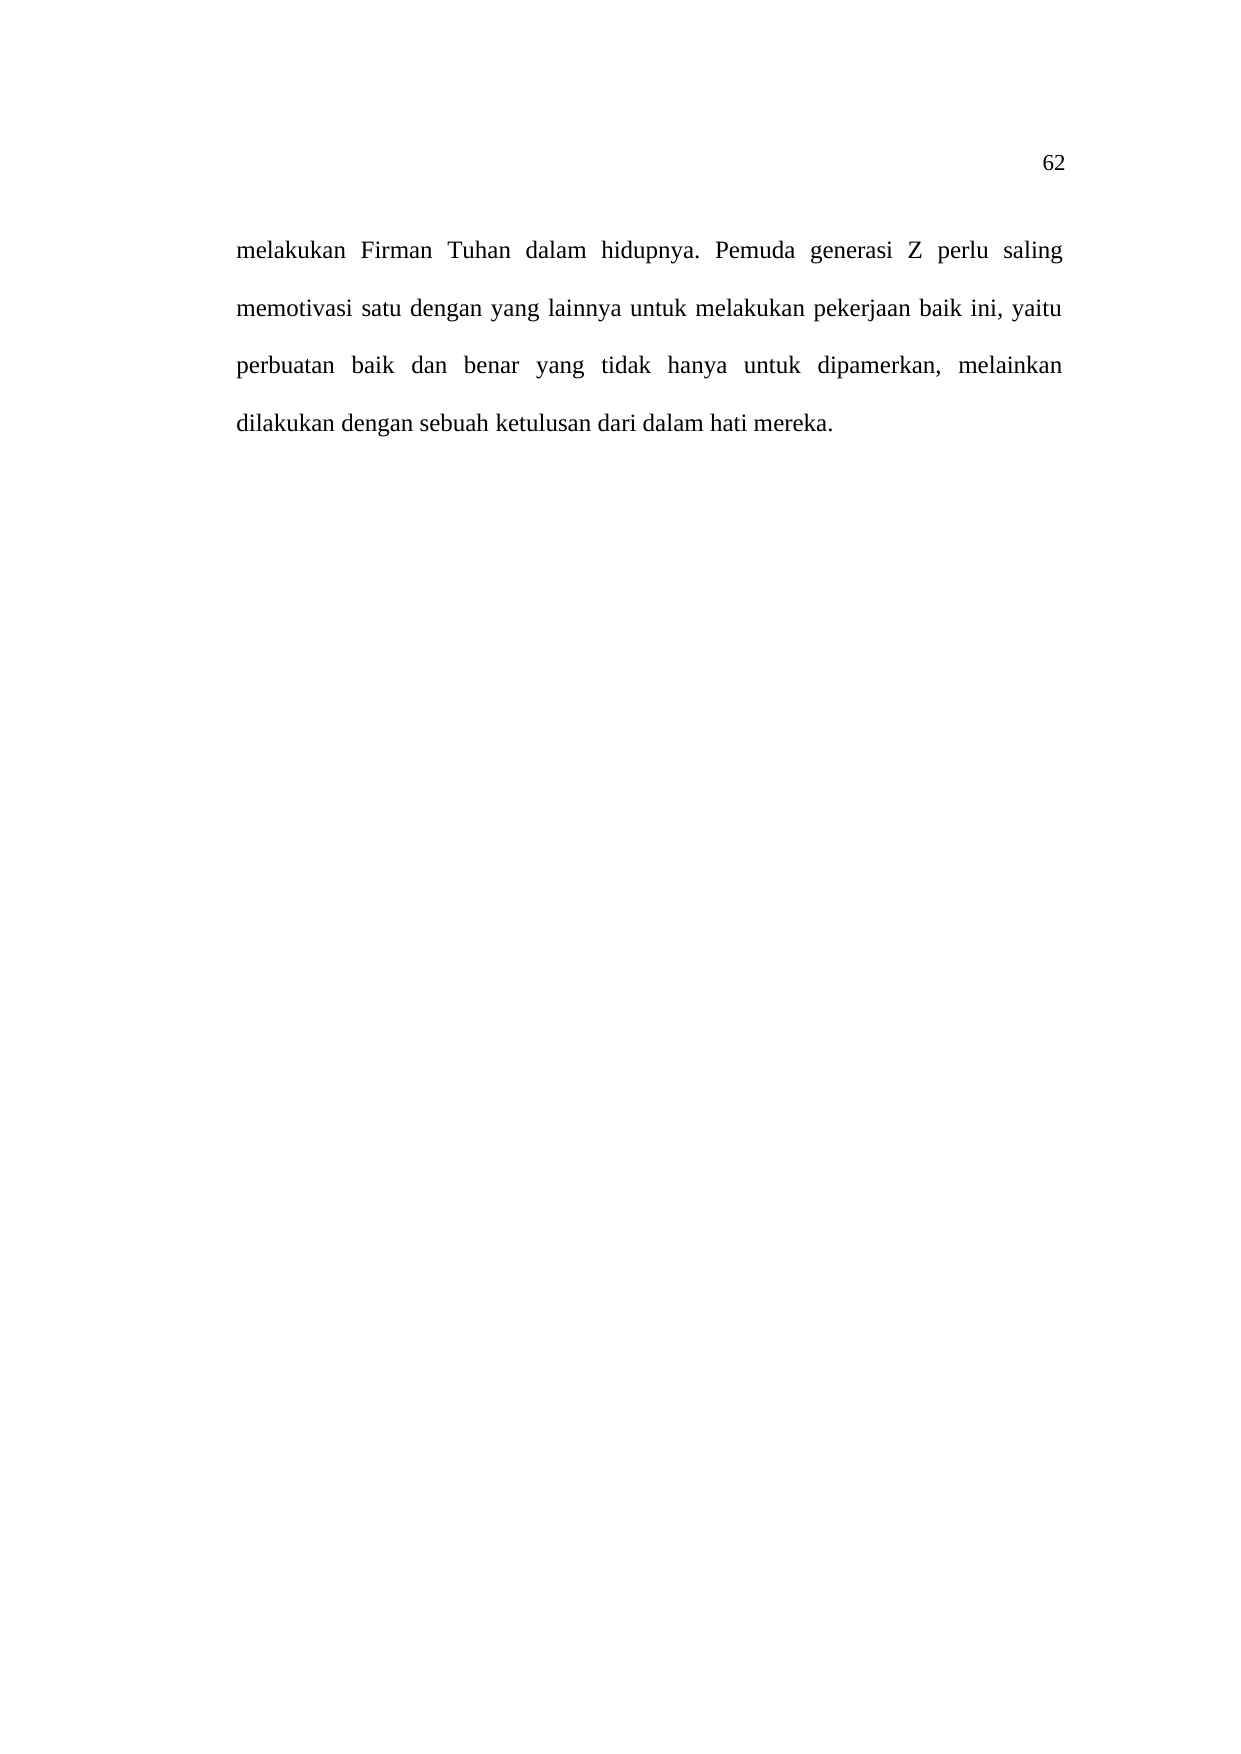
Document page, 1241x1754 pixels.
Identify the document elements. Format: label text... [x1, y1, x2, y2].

text melakukan Firman Tuhan dalam hidupnya. Pemuda generasi Z perlu saling memotivasi satu dengan yang lainnya untuk melakukan pekerjaan baik ini, yaitu perbuatan baik dan benar yang tidak hanya untuk dipamerkan, melainkan dilakukan dengan sebuah ketulusan dari dalam hati mereka. [236, 235, 1063, 436]
